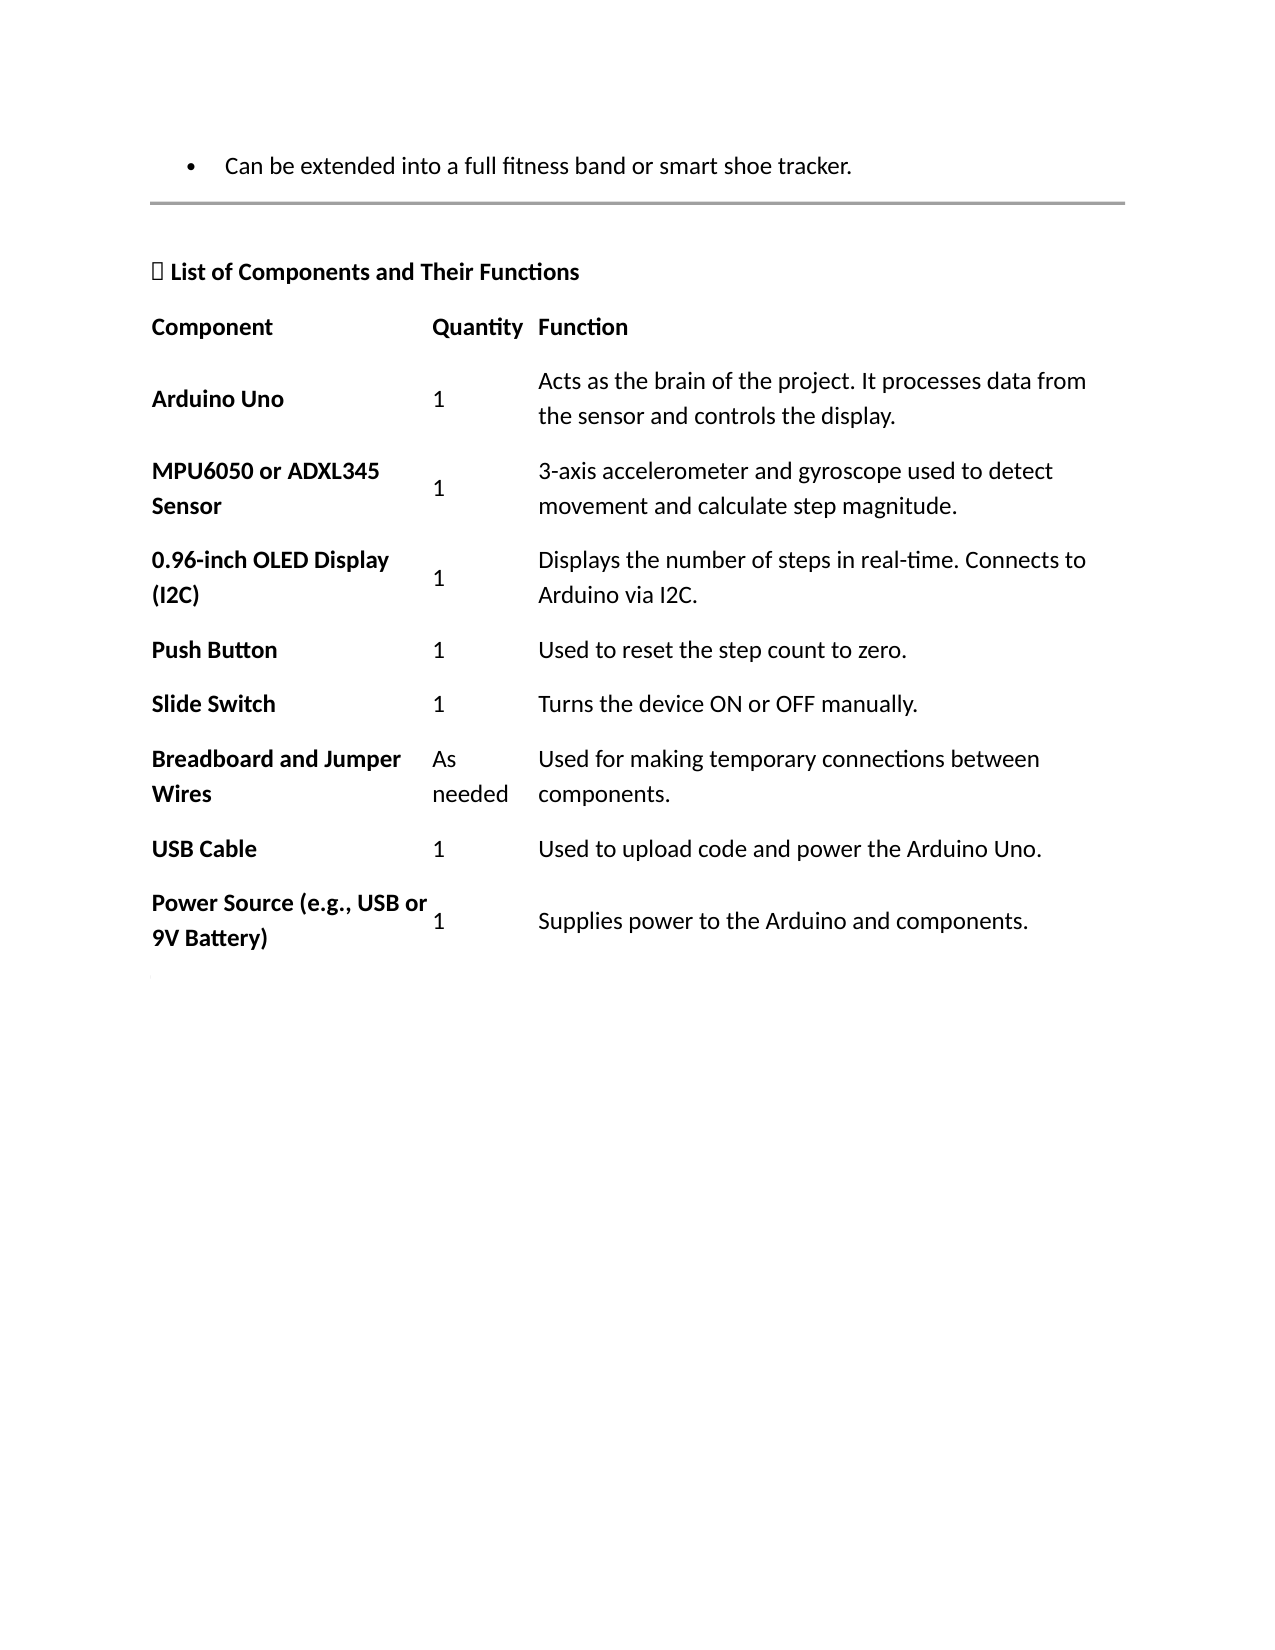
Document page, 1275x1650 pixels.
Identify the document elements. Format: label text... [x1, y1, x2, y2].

table_cell 1 [431, 453, 537, 543]
table_header Function [537, 309, 1125, 364]
table_cell Displays the number of steps in real-time. Connects to Arduino via I2C. [537, 543, 1125, 632]
table_cell Arduino Uno [150, 364, 431, 453]
table_cell Used for making temporary connections between components. [537, 742, 1125, 831]
table_header Component [150, 309, 431, 364]
table_cell Turns the device ON or OFF manually. [537, 687, 1125, 742]
table_cell 1 [431, 543, 537, 632]
table_cell 1 [431, 886, 537, 975]
table_cell Power Source (e.g., USB or 9V Battery) [150, 886, 431, 975]
table_cell 1 [431, 633, 537, 687]
table_cell MPU6050 or ADXL345 Sensor [150, 453, 431, 543]
table_cell As needed [431, 742, 537, 831]
table_cell Acts as the brain of the project. It processes data from the sensor and controls the display. [537, 364, 1125, 453]
table_cell USB Cable [150, 831, 431, 886]
table_header Quantity [431, 309, 537, 364]
text 🔩 List of Components and Their Functions [150, 253, 1125, 287]
table_cell Supplies power to the Arduino and components. [537, 886, 1125, 975]
table_cell Push Button [150, 633, 431, 687]
table_cell 3-axis accelerometer and gyroscope used to detect movement and calculate step magnitude. [537, 453, 1125, 543]
table_cell 1 [431, 687, 537, 742]
table_cell Used to upload code and power the Arduino Uno. [537, 831, 1125, 886]
table_cell Breadboard and Jumper Wires [150, 742, 431, 831]
table_cell 0.96-inch OLED Display (I2C) [150, 543, 431, 632]
table_cell Slide Switch [150, 687, 431, 742]
table_cell Used to reset the step count to zero. [537, 633, 1125, 687]
table_cell 1 [431, 831, 537, 886]
table_cell 1 [431, 364, 537, 453]
list Can be extended into a full fitness band or smart shoe tracker. [187, 150, 1125, 181]
